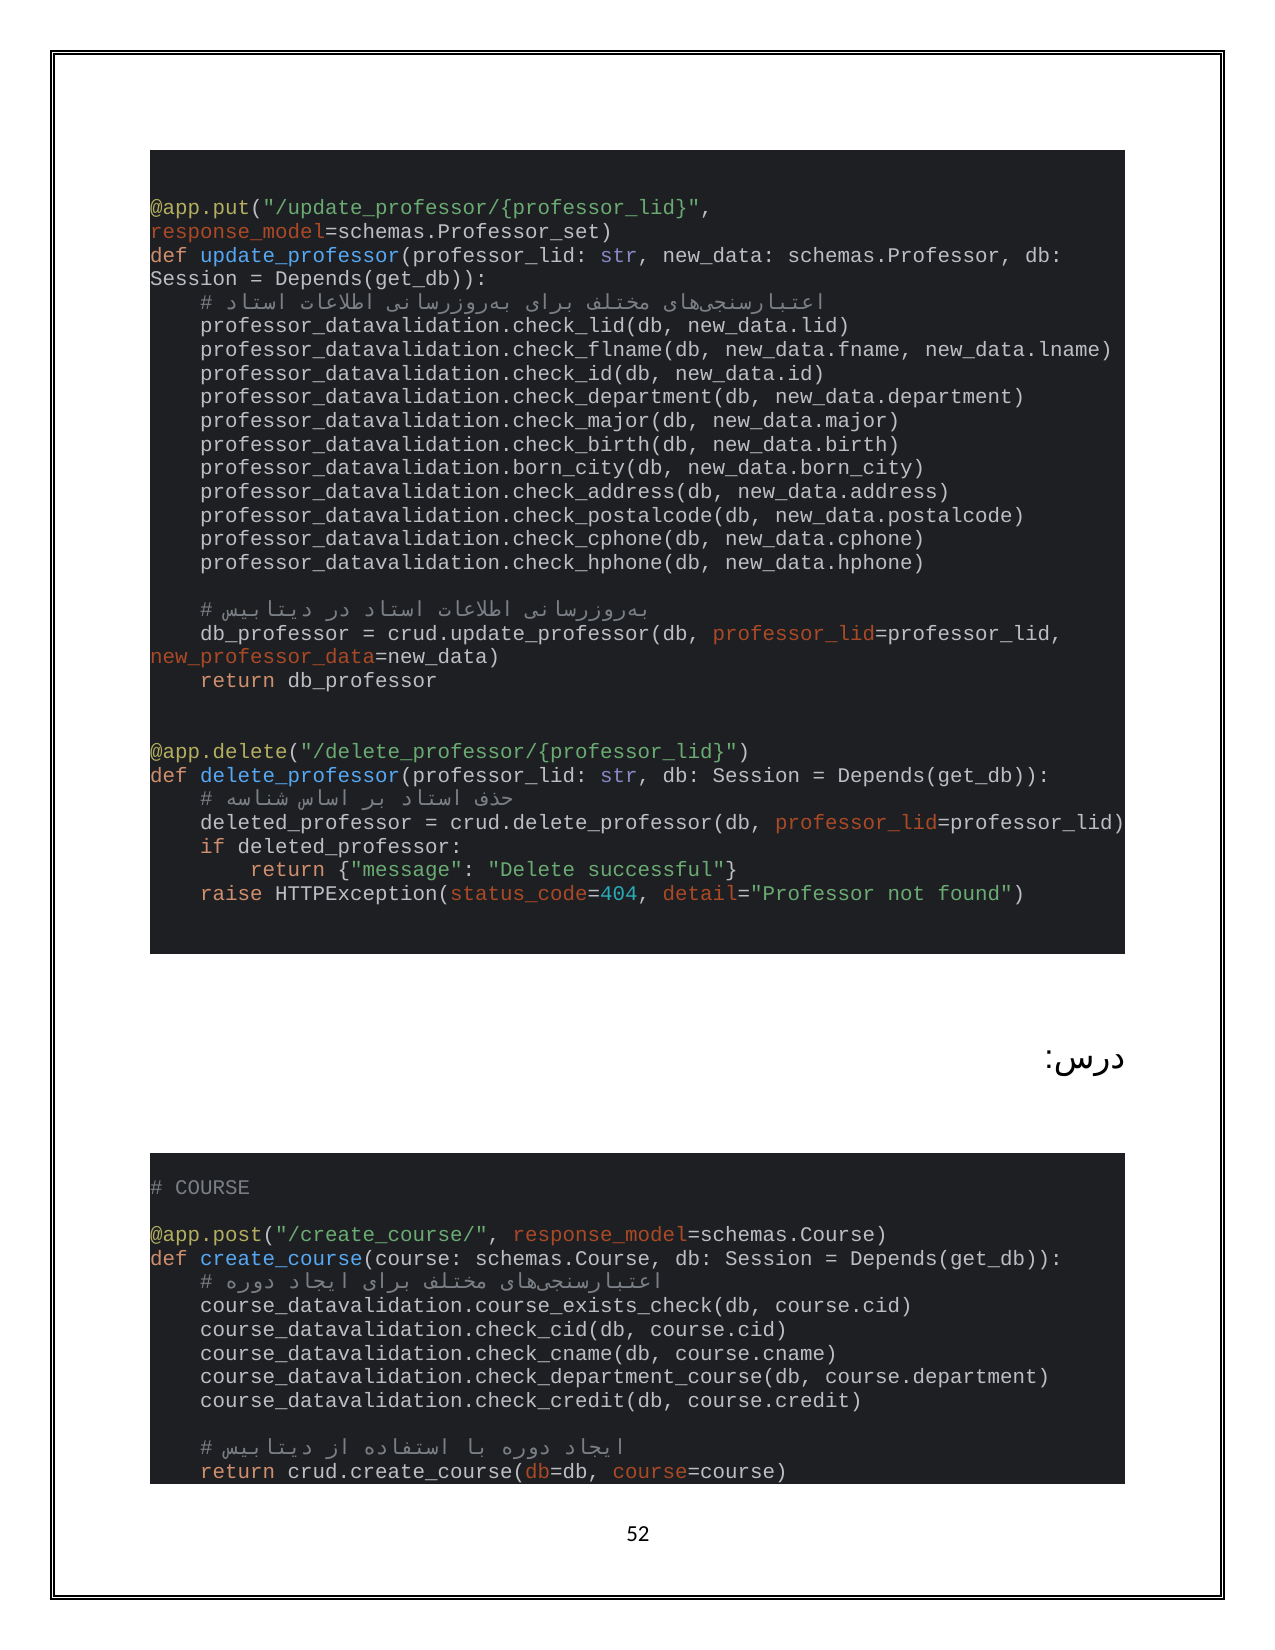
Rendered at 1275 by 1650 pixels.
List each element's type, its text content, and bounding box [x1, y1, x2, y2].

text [150, 150, 1125, 954]
text درس: [150, 1037, 1125, 1076]
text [150, 1153, 1125, 1484]
